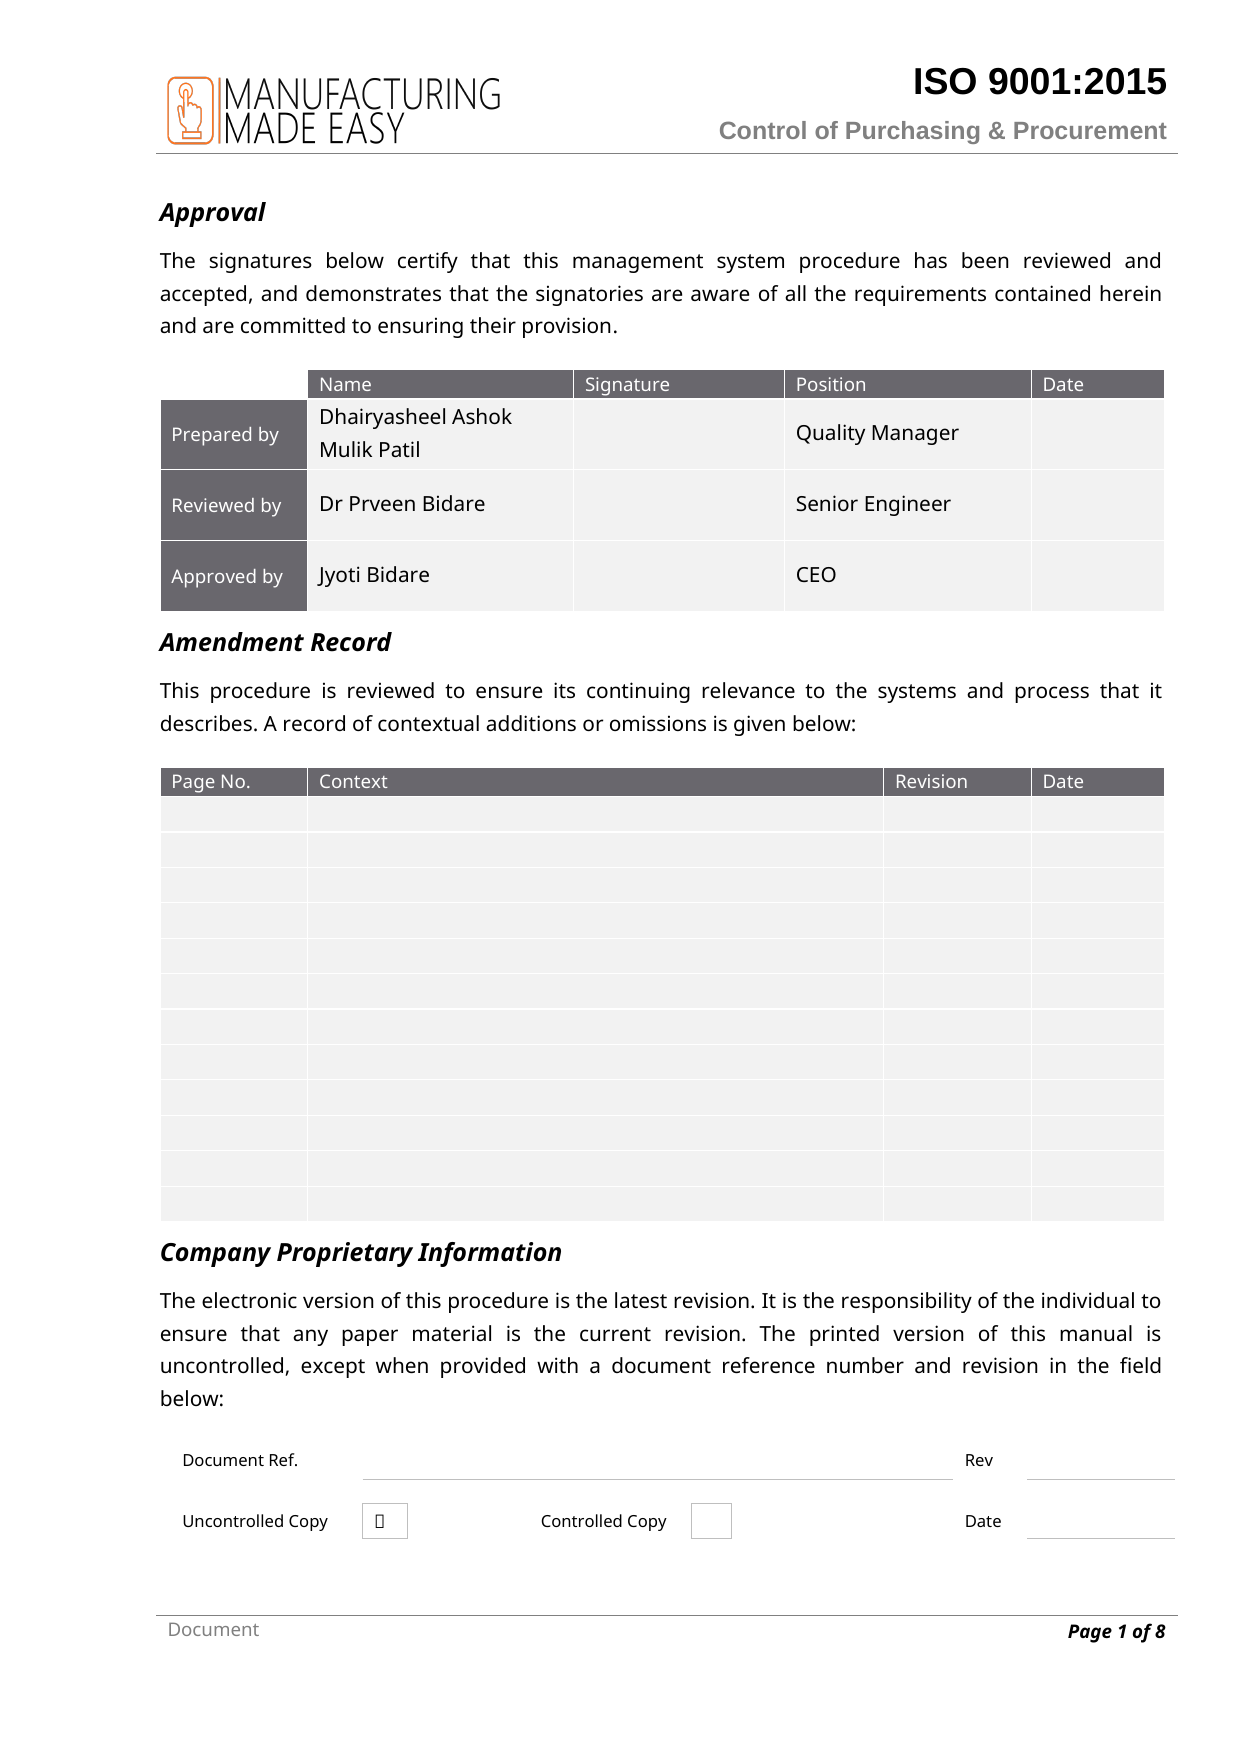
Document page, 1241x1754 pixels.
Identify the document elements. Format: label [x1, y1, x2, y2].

picture [167, 59, 522, 153]
